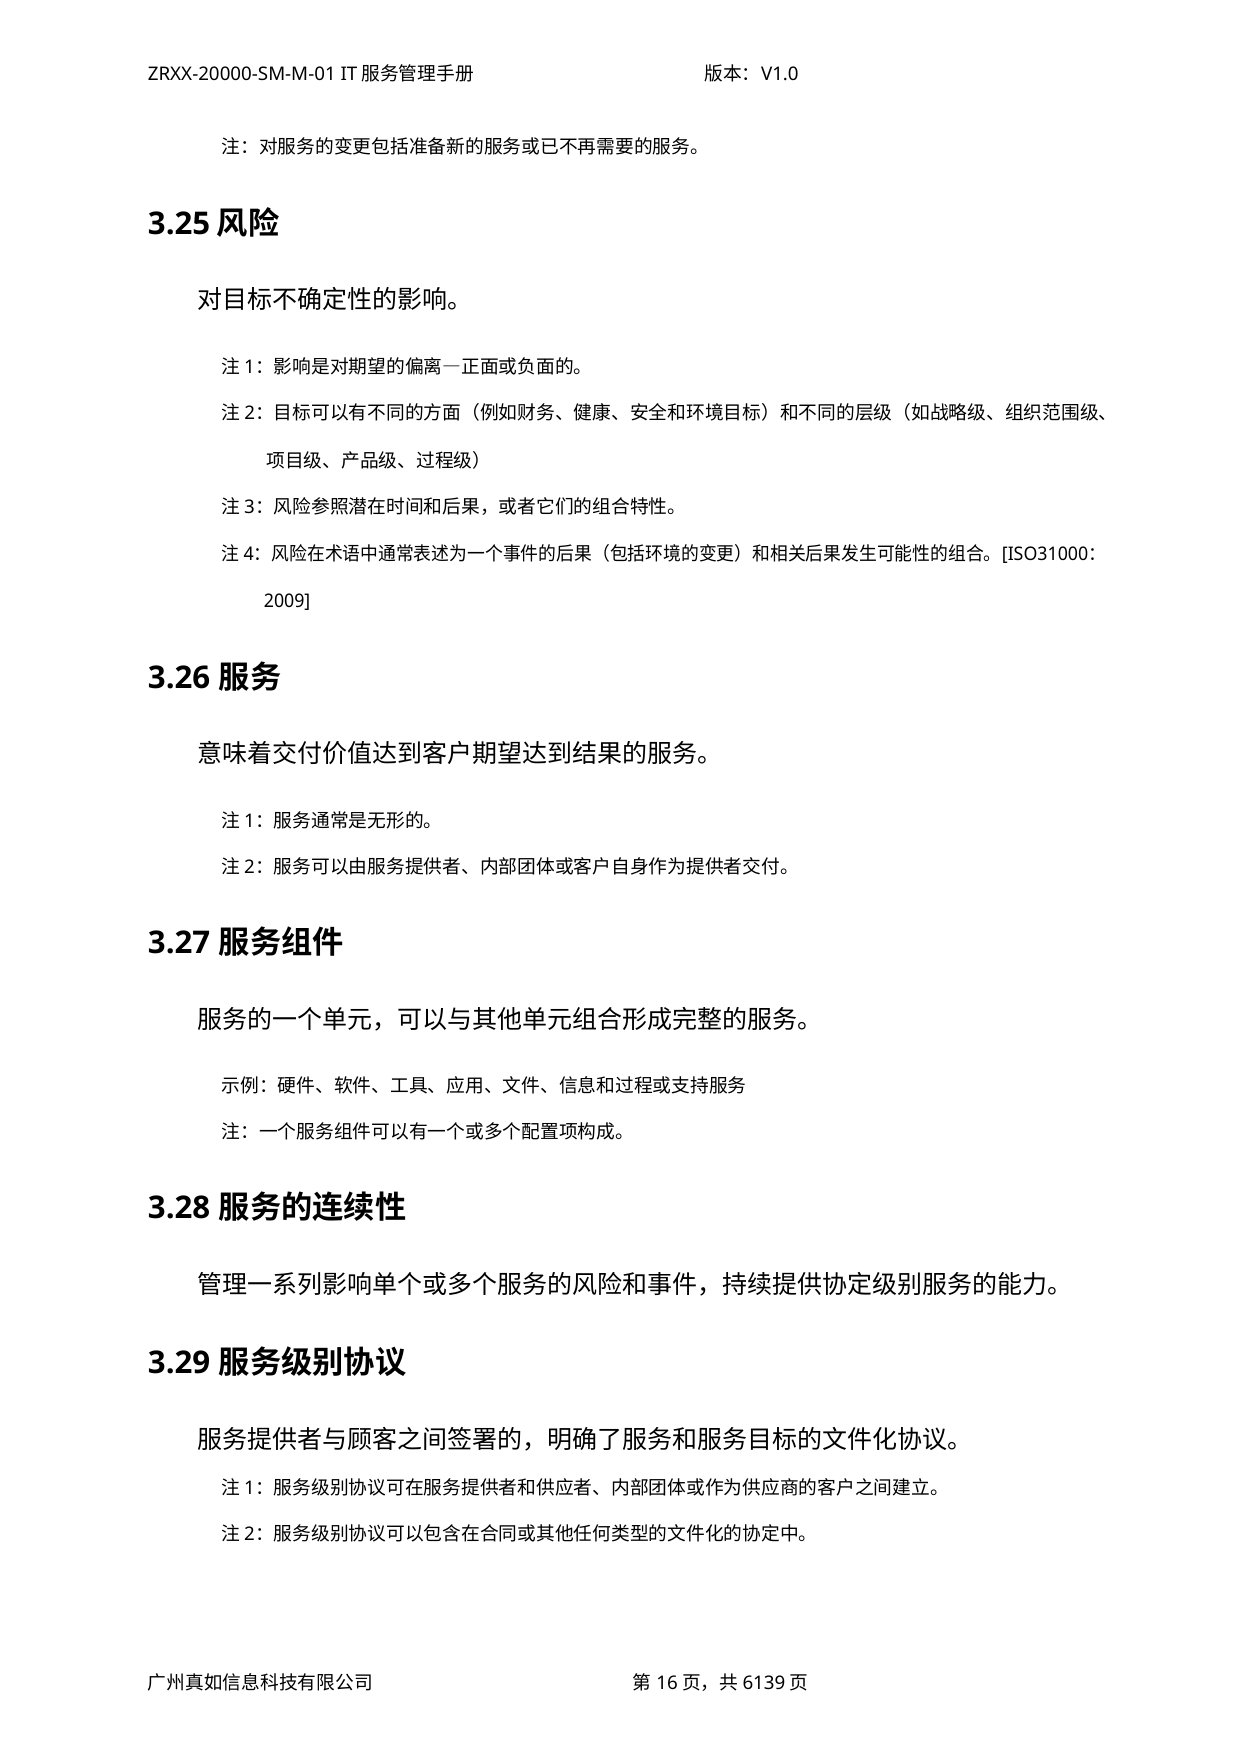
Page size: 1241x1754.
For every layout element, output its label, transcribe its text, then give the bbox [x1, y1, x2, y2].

text 注2：服务可以由服务提供者、内部团体或客户自身作为提供者交付。 [221, 849, 1122, 881]
text 对目标不确定性的影响。 [148, 266, 1122, 331]
text 管理一系列影响单个或多个服务的风险和事件，持续提供协定级别服务的能力。 [148, 1250, 1122, 1315]
text 注2：服务级别协议可以包含在合同或其他任何类型的文件化的协定中。 [221, 1516, 1122, 1548]
text 服务的一个单元，可以与其他单元组合形成完整的服务。 [148, 985, 1122, 1050]
text 服务提供者与顾客之间签署的，明确了服务和服务目标的文件化协议。 [148, 1405, 1122, 1470]
text 注1：服务通常是无形的。 [221, 803, 1122, 835]
text 注1：服务级别协议可在服务提供者和供应者、内部团体或作为供应商的客户之间建立。 [221, 1470, 1122, 1502]
subtitle 3.27 服务组件 [148, 907, 1122, 972]
text 示例：硬件、软件、工具、应用、文件、信息和过程或支持服务 [221, 1068, 1122, 1100]
text 注：对服务的变更包括准备新的服务或已不再需要的服务。 [221, 129, 1122, 162]
text 注4：风险在术语中通常表述为一个事件的后果（包括环境的变更）和相关后果发生可能性的组合。[ISO31000：2009] [222, 536, 1122, 617]
subtitle 3.25风险 [148, 188, 1122, 253]
subtitle 3.26 服务 [148, 642, 1122, 707]
text 注2：目标可以有不同的方面（例如财务、健康、安全和环境目标）和不同的层级（如战略级、组织范围级、项目级、产品级、过程级） [222, 395, 1122, 476]
text 注：一个服务组件可以有一个或多个配置项构成。 [221, 1114, 1122, 1146]
text 注1：影响是对期望的偏离—正面或负面的。 [221, 349, 1122, 381]
text 注3：风险参照潜在时间和后果，或者它们的组合特性。 [221, 489, 1122, 522]
subtitle 3.28 服务的连续性 [148, 1172, 1122, 1237]
subtitle 3.29 服务级别协议 [148, 1327, 1122, 1392]
text 意味着交付价值达到客户期望达到结果的服务。 [148, 719, 1122, 784]
